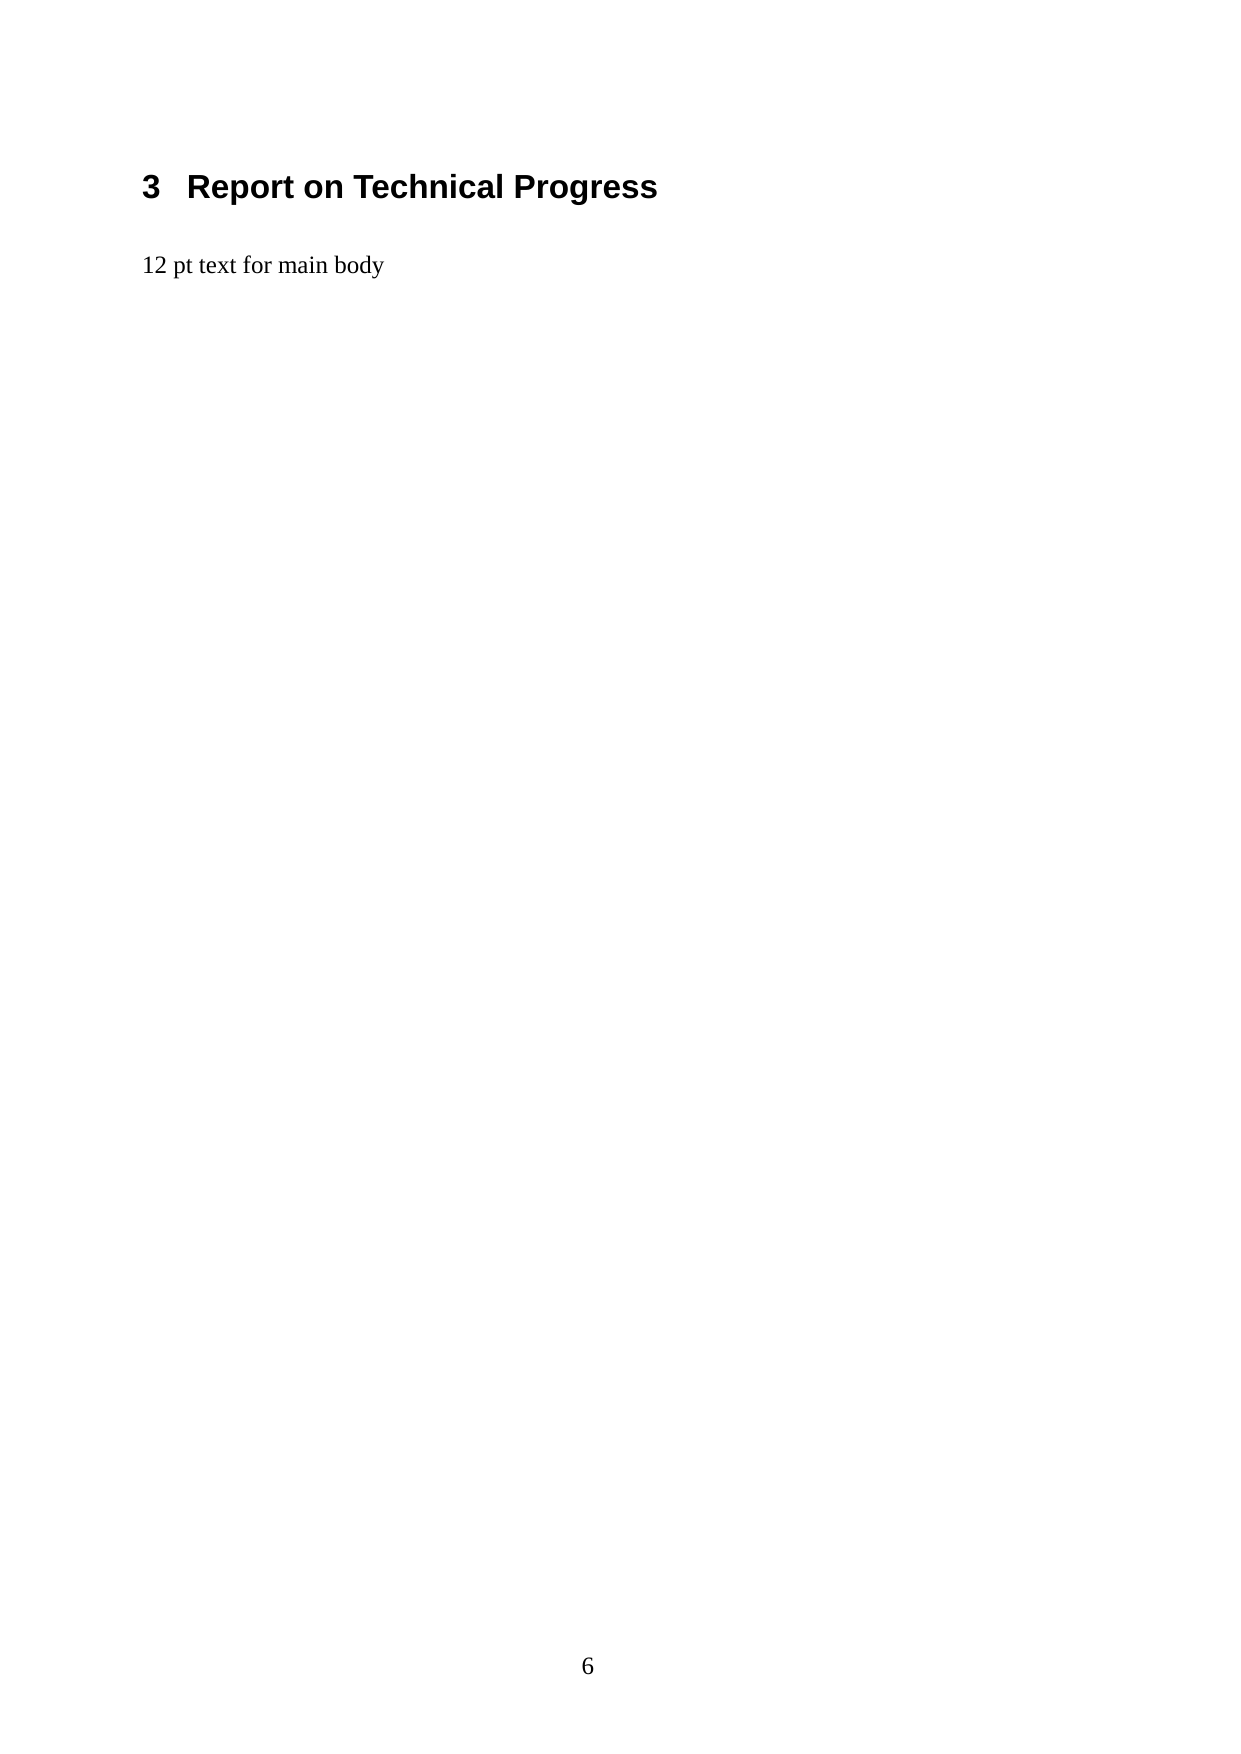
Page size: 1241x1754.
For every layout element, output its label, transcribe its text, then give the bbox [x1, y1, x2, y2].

text 12 pt text for main body [142, 250, 1033, 279]
subtitle Report on Technical Progress [142, 167, 1033, 205]
